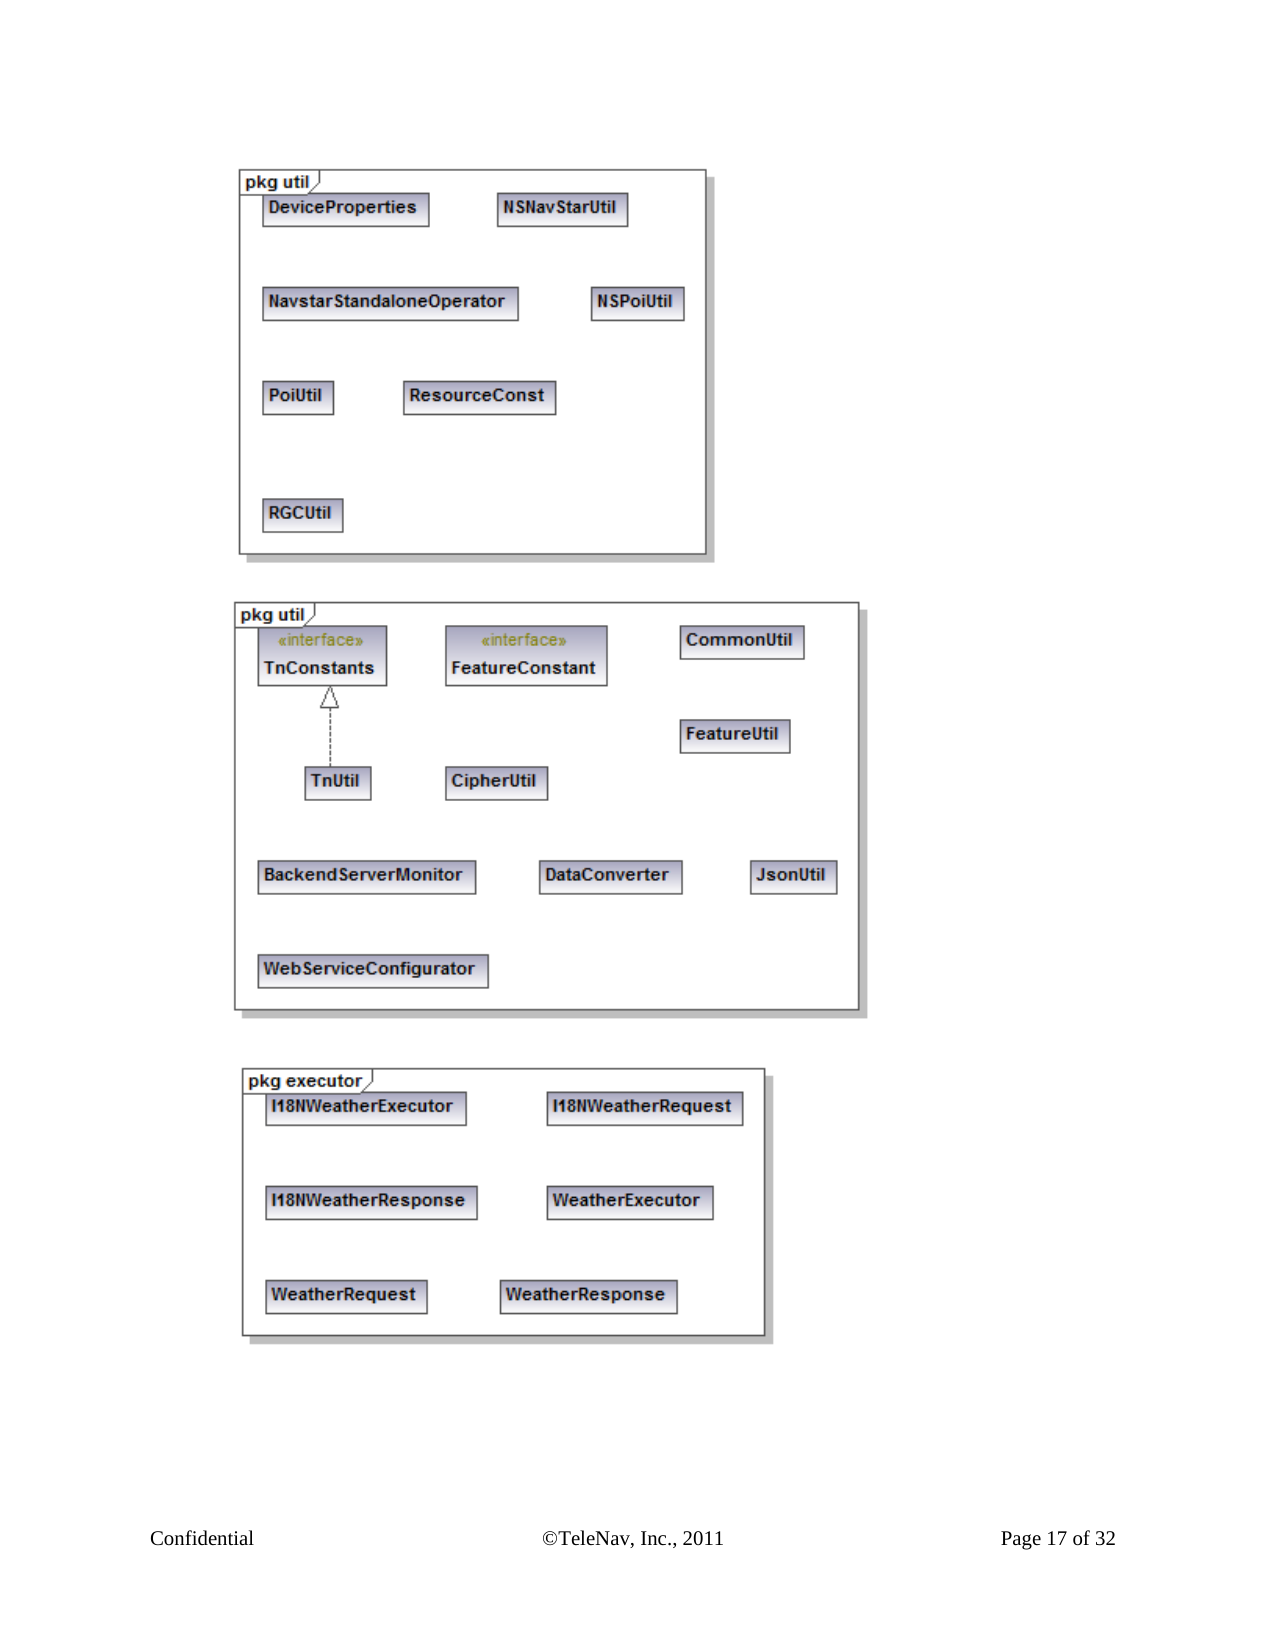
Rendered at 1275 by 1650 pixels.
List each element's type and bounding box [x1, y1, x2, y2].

picture [225, 589, 877, 1039]
picture [225, 150, 732, 577]
picture [225, 1051, 786, 1357]
